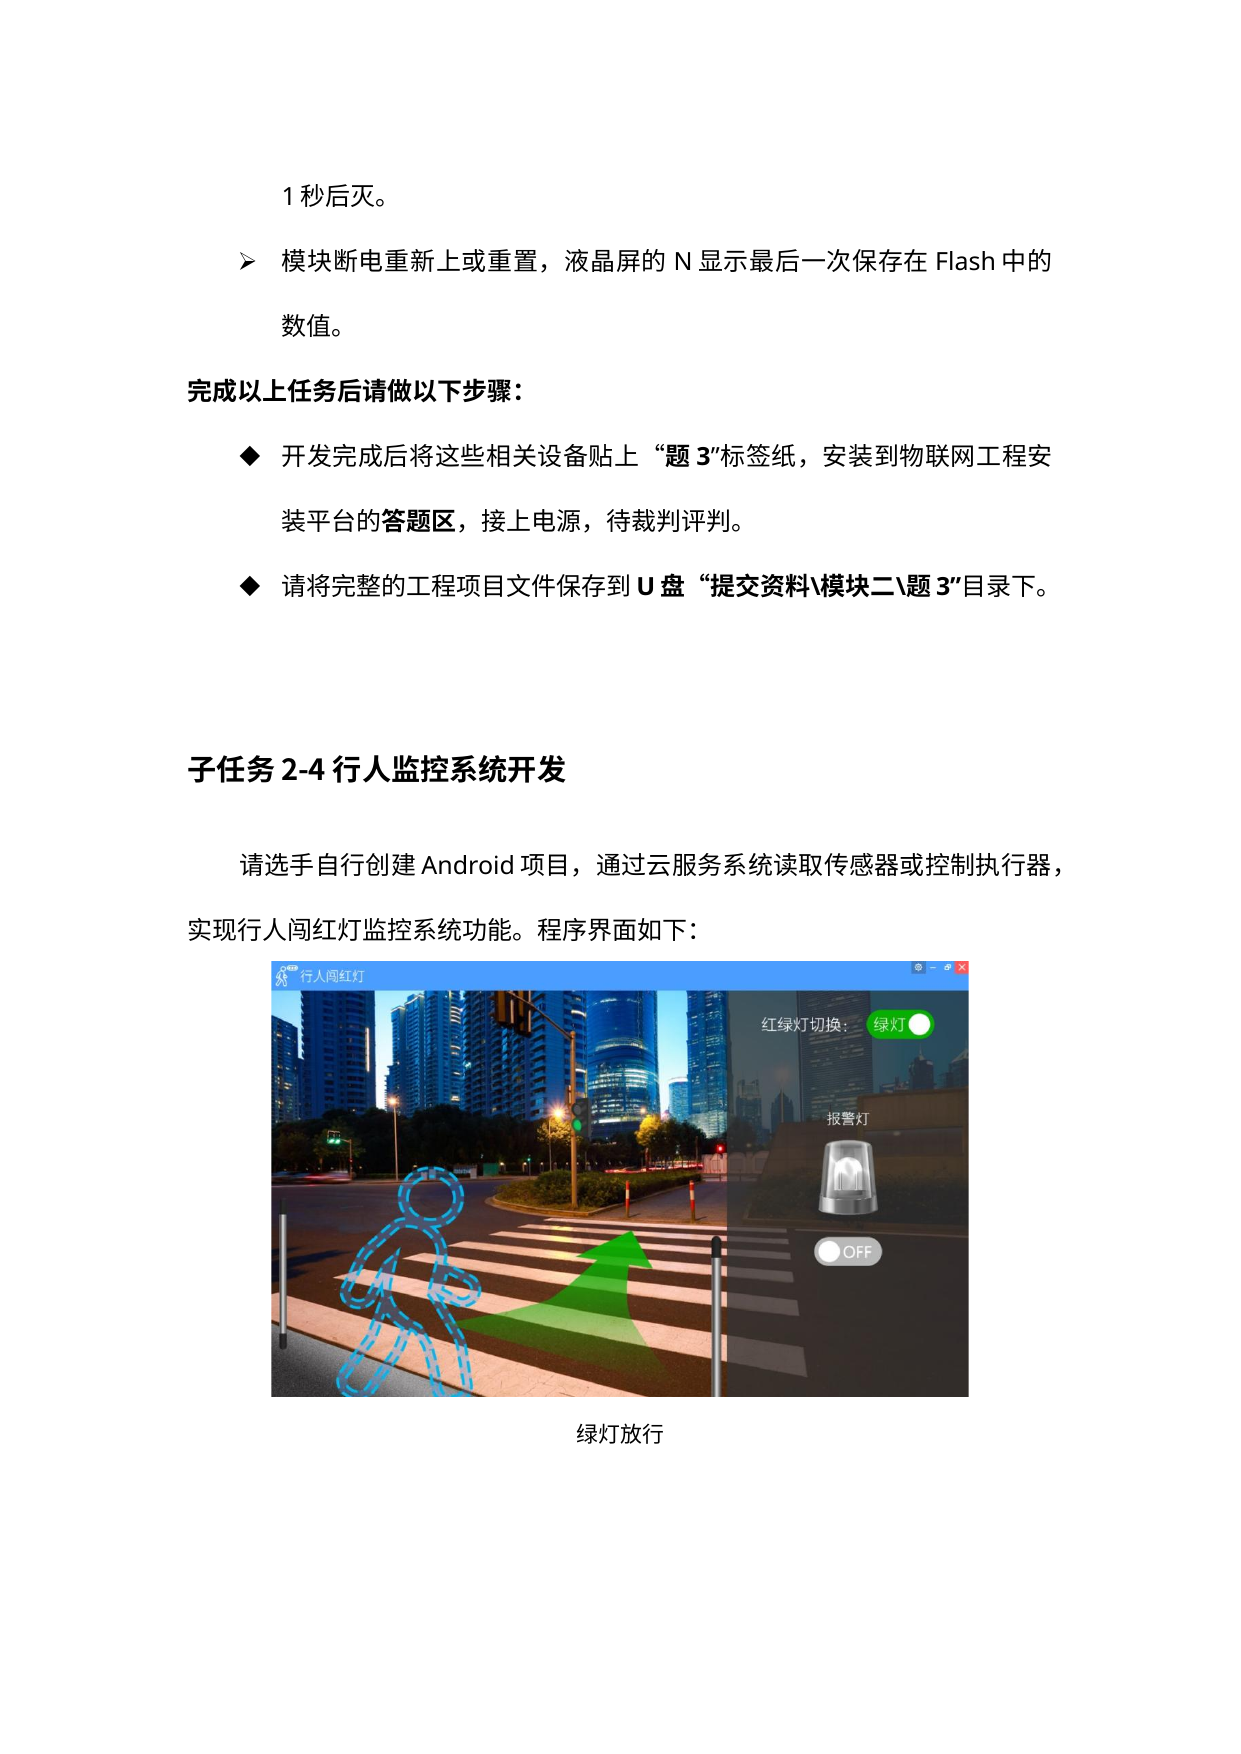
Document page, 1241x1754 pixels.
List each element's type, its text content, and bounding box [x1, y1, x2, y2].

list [238, 162, 1053, 227]
text 绿灯放行 [187, 1416, 1053, 1449]
subtitle 子任务2-4 行人监控系统开发 [187, 735, 1053, 800]
picture [271, 961, 969, 1397]
list 开发完成后将这些相关设备贴上“题3”标签纸，安装到物联网工程安装平台的答题区，接上电源，待裁判评判。 [237, 422, 1053, 552]
text 请选手自行创建Android项目，通过云服务系统读取传感器或控制执行器，实现行人闯红灯监控系统功能。程序界面如下： [187, 831, 1053, 961]
text 完成以上任务后请做以下步骤： [187, 357, 1053, 422]
list 模块断电重新上或重置，液晶屏的N显示最后一次保存在Flash中的数值。 [238, 227, 1053, 357]
list 请将完整的工程项目文件保存到U盘“提交资料\模块二\题3”目录下。 [237, 552, 1053, 617]
